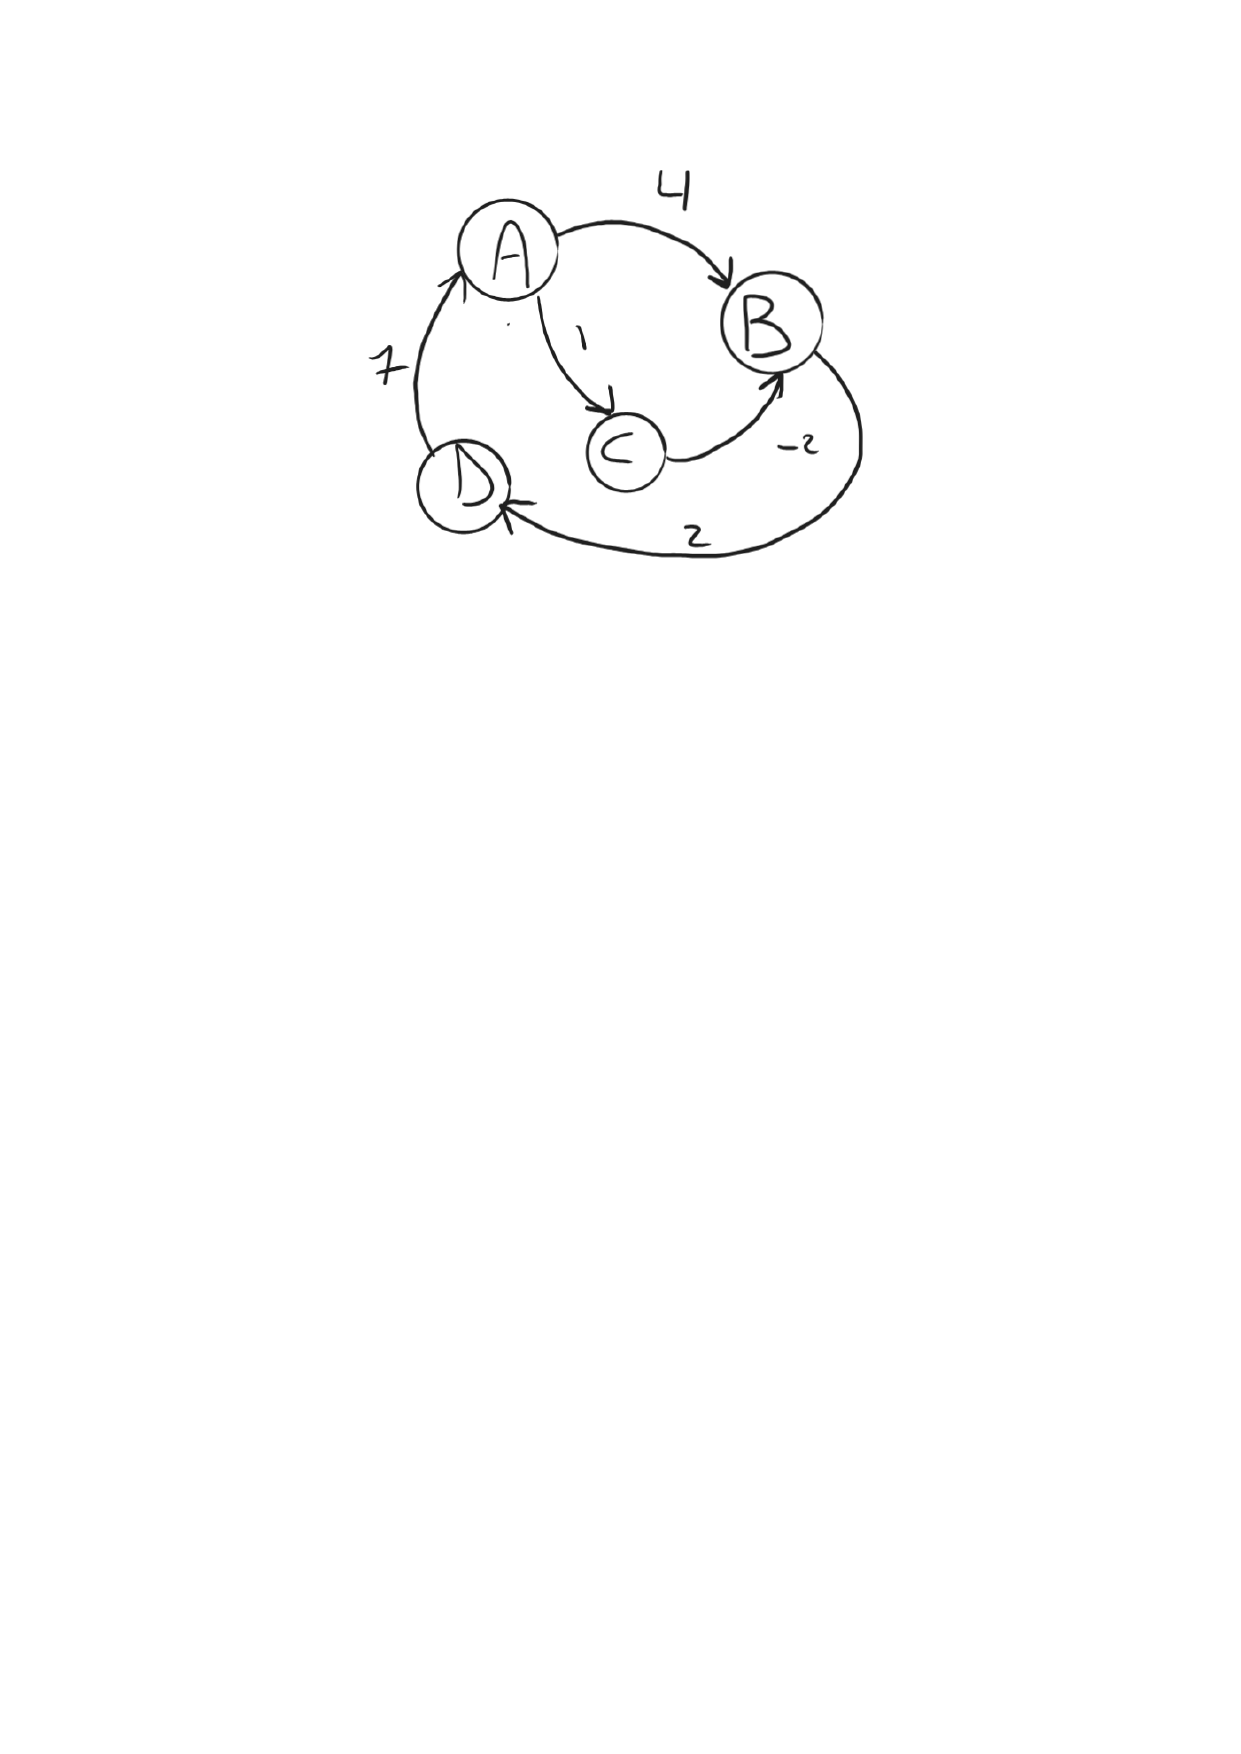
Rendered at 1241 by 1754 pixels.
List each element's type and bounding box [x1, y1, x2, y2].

picture [341, 147, 899, 577]
